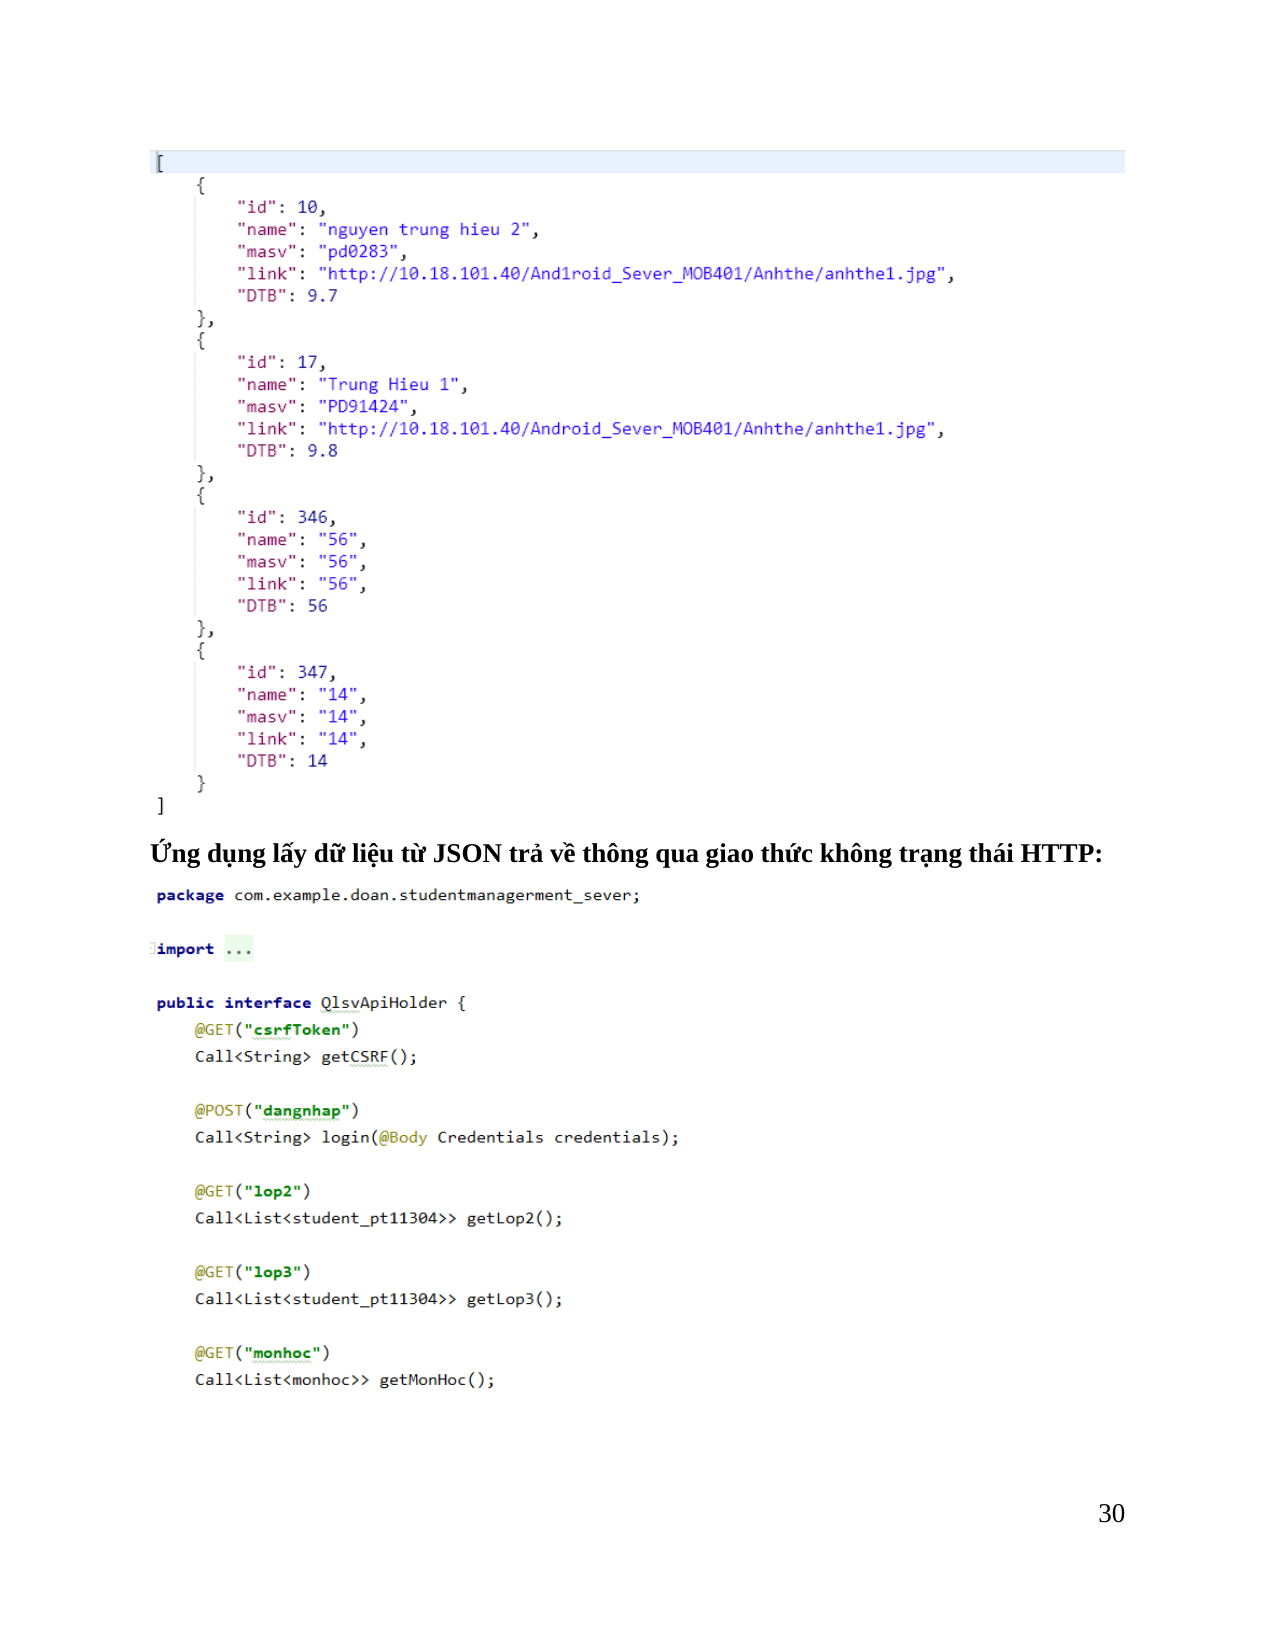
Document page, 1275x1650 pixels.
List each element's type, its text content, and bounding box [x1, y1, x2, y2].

text Ứng dụng lấy dữ liệu từ JSON trả về thông qua giao thức không trạng thái HTTP: [150, 837, 1125, 868]
picture [150, 883, 1125, 1402]
picture [150, 150, 1125, 822]
